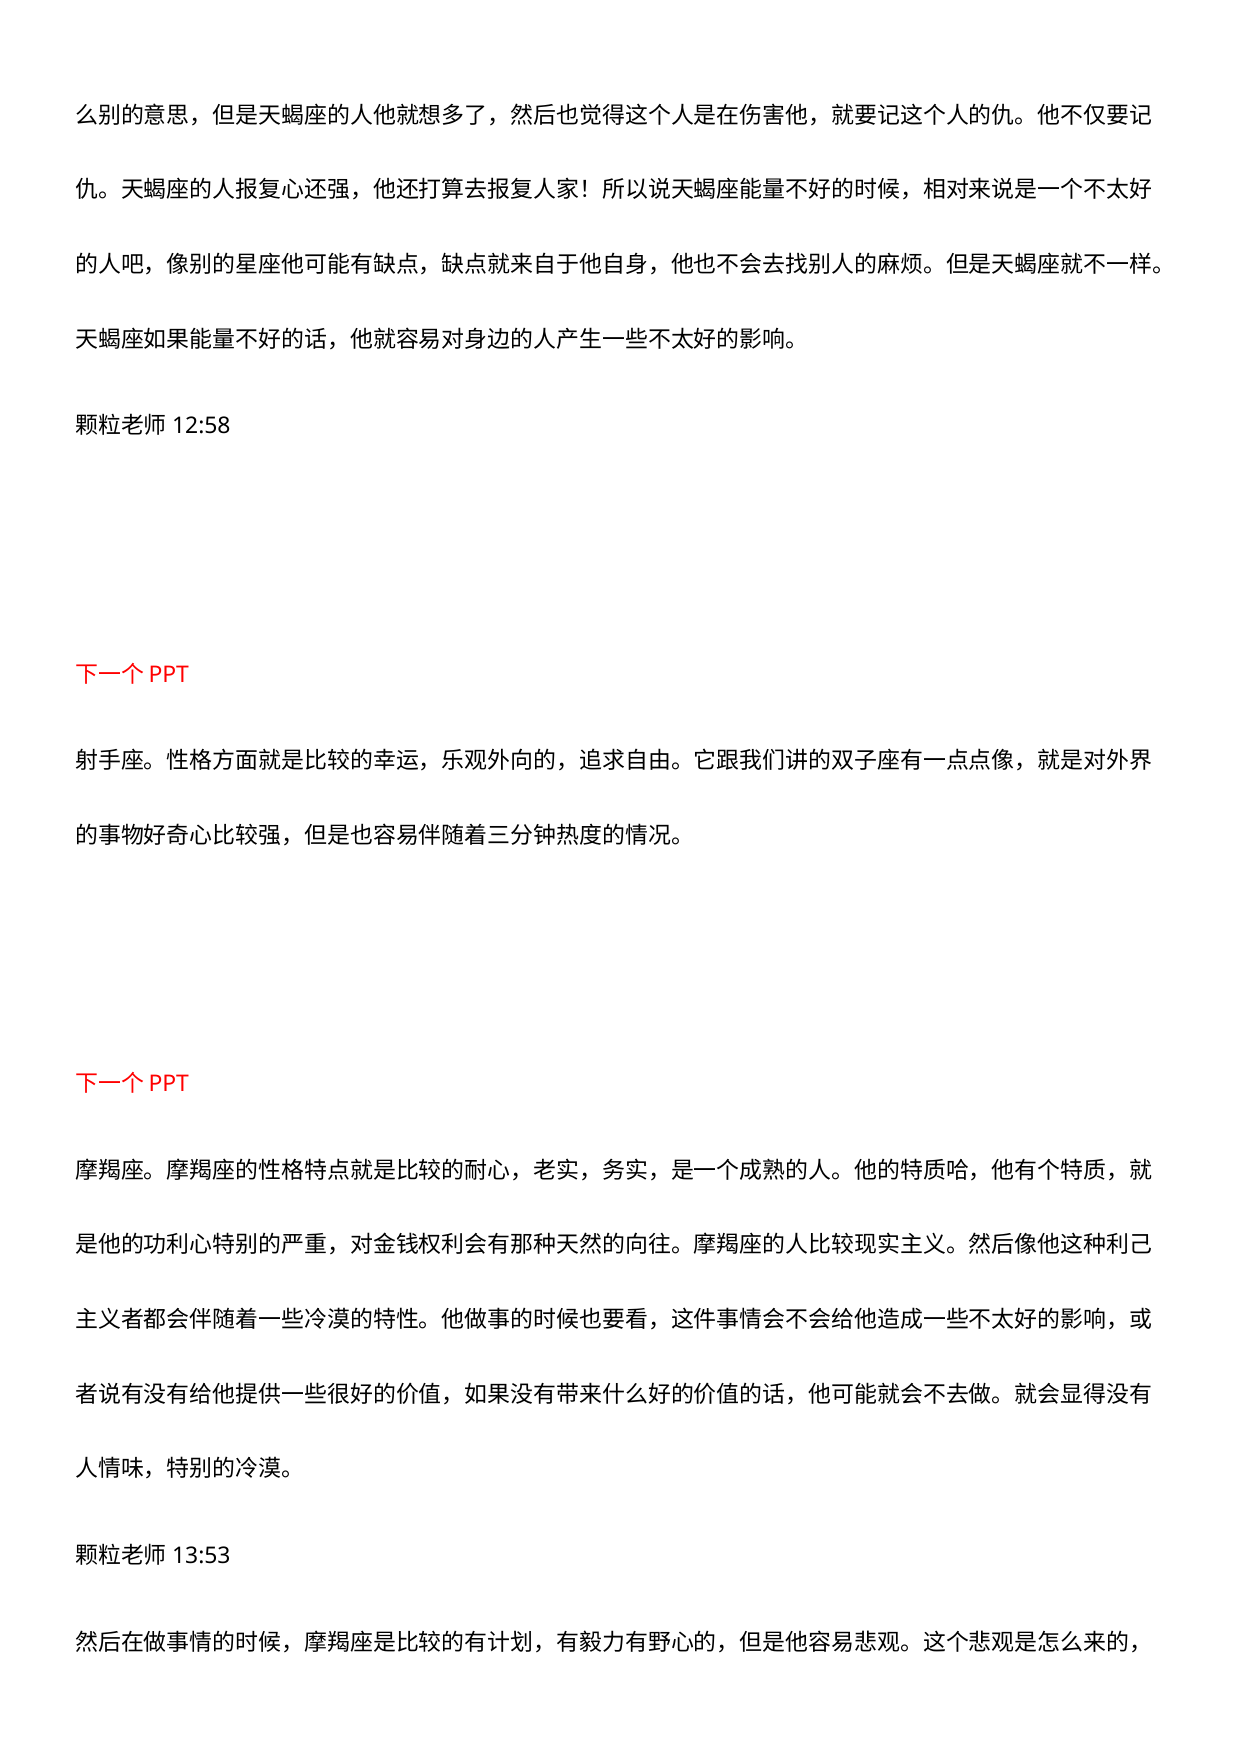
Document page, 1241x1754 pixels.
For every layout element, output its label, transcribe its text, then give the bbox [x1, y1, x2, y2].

text 摩羯座。摩羯座的性格特点就是比较的耐心，老实，务实，是一个成熟的人。他的特质哈，他有个特质，就是他的功利心特别的严重，对金钱权利会有那种天然的向往。摩羯座的人比较现实主义。然后像他这种利己主义者都会伴随着一些冷漠的特性。他做事的时候也要看，这件事情会不会给他造成一些不太好的影响，或者说有没有给他提供一些很好的价值，如果没有带来什么好的价值的话，他可能就会不去做。就会显得没有人情味，特别的冷漠。 [75, 1136, 1165, 1499]
text 下一个PPT [75, 639, 1165, 704]
text 颗粒老师 13:53 [75, 1521, 1165, 1586]
text 颗粒老师 12:58 [75, 391, 1165, 456]
text 射手座。性格方面就是比较的幸运，乐观外向的，追求自由。它跟我们讲的双子座有一点点像，就是对外界的事物好奇心比较强，但是也容易伴随着三分钟热度的情况。 [75, 726, 1165, 866]
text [75, 81, 1165, 370]
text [75, 1608, 1165, 1673]
text 下一个PPT [75, 1049, 1165, 1114]
